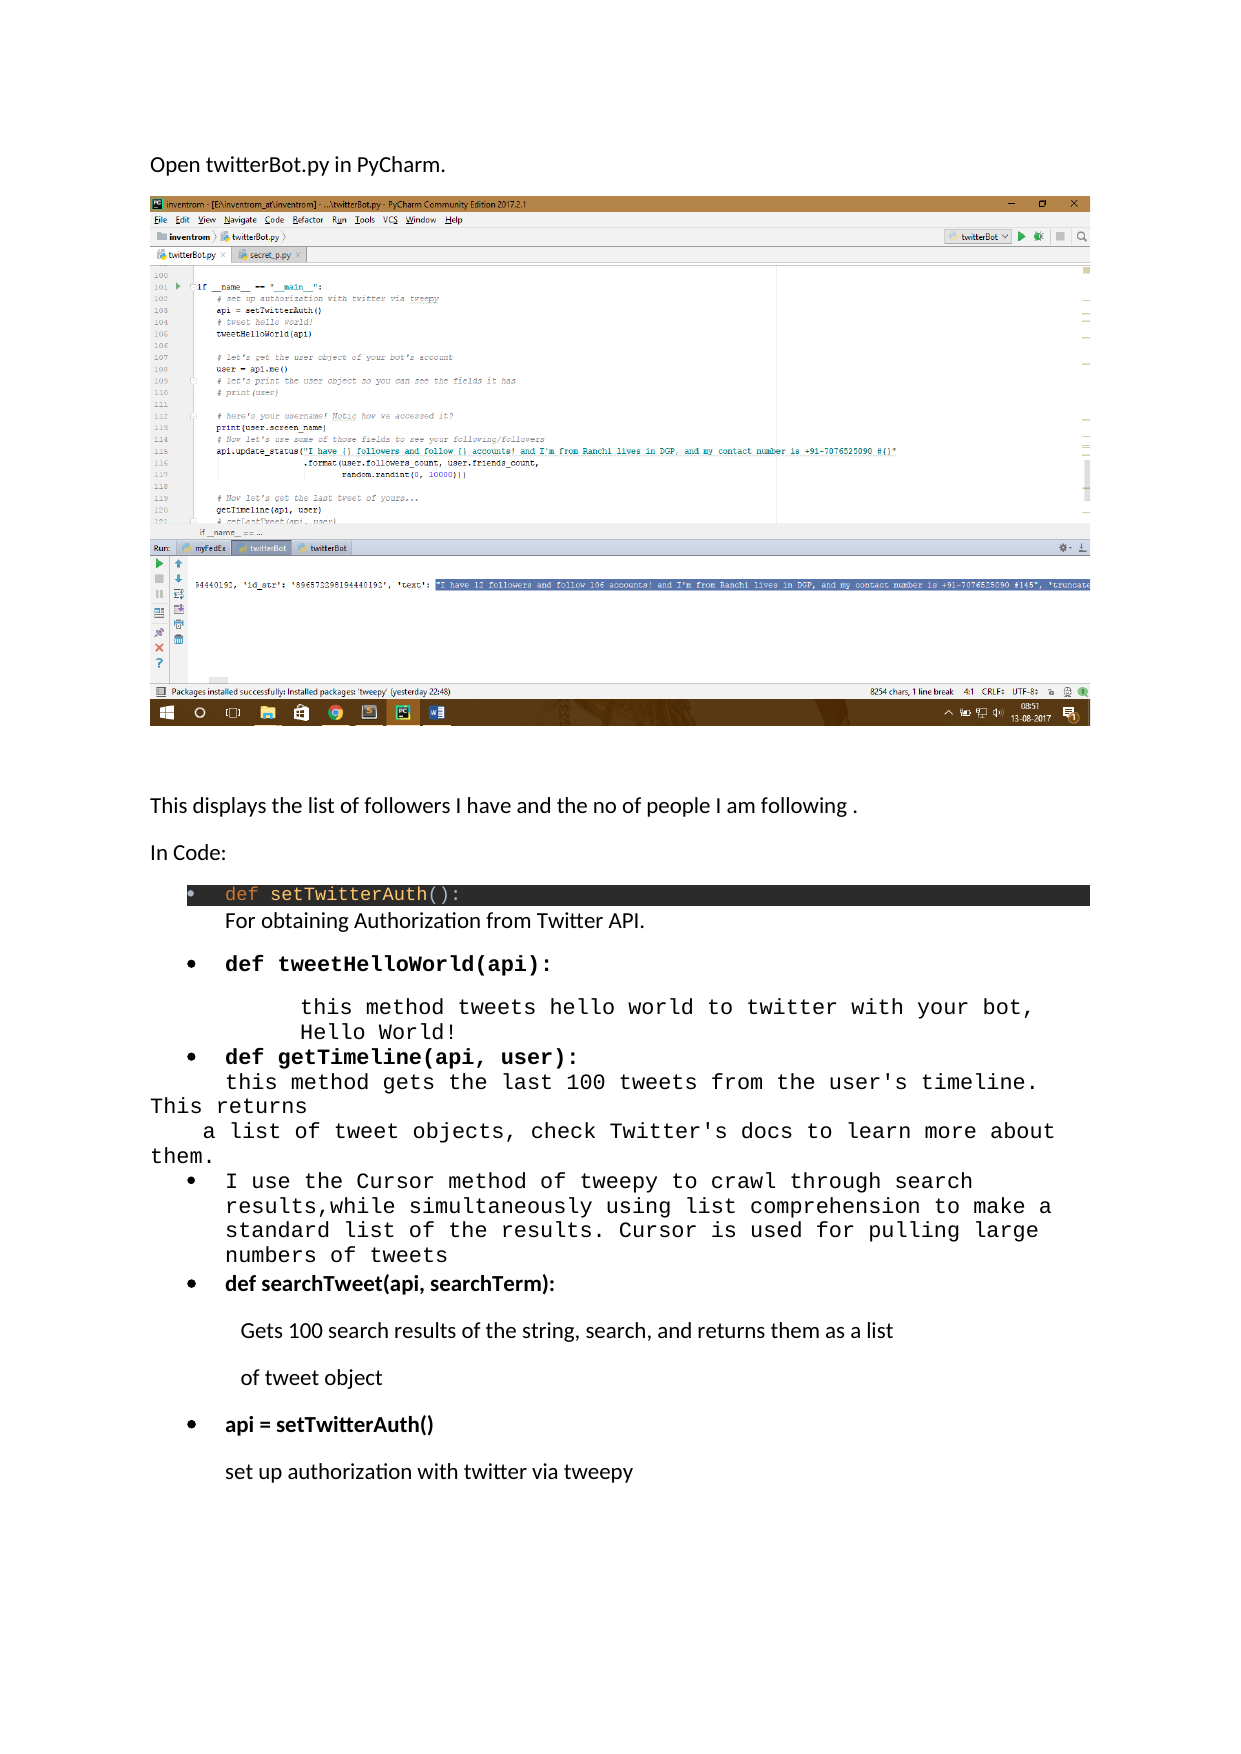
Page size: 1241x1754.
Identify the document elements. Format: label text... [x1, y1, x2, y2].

list api = setTwitterAuth() [187, 1410, 1090, 1438]
text of tweet object [150, 1363, 1090, 1391]
text For obtaining Authorization from Twitter API. [150, 906, 1090, 934]
list def searchTweet(api, searchTerm): [187, 1269, 1090, 1297]
list def setTwitterAuth(): [187, 885, 1090, 906]
list def tweetHelloWorld(api): [187, 953, 1090, 978]
text set up authorization with twitter via tweepy [150, 1457, 1090, 1485]
text Gets 100 search results of the string, search, and returns them as a list [150, 1316, 1090, 1344]
list I use the Cursor method of tweepy to crawl through search results,while simultaneously using list comprehension to make a standard list of the results. Cursor is used for pulling large numbers of tweets [187, 1170, 1090, 1269]
text this method gets the last 100 tweets from the user's timeline. This returns [150, 1071, 1090, 1121]
list def getTimeline(api, user): [187, 1046, 1090, 1071]
picture [150, 196, 1091, 726]
text a list of tweet objects, check Twitter's docs to learn more about them. [150, 1121, 1090, 1170]
text This displays the list of followers I have and the no of people I am following . [150, 791, 1090, 819]
text Open twitterBot.py in PyCharm. [150, 150, 1090, 178]
text this method tweets hello world to twitter with your bot, Hello World! [300, 997, 1090, 1046]
text In Code: [150, 838, 1090, 866]
